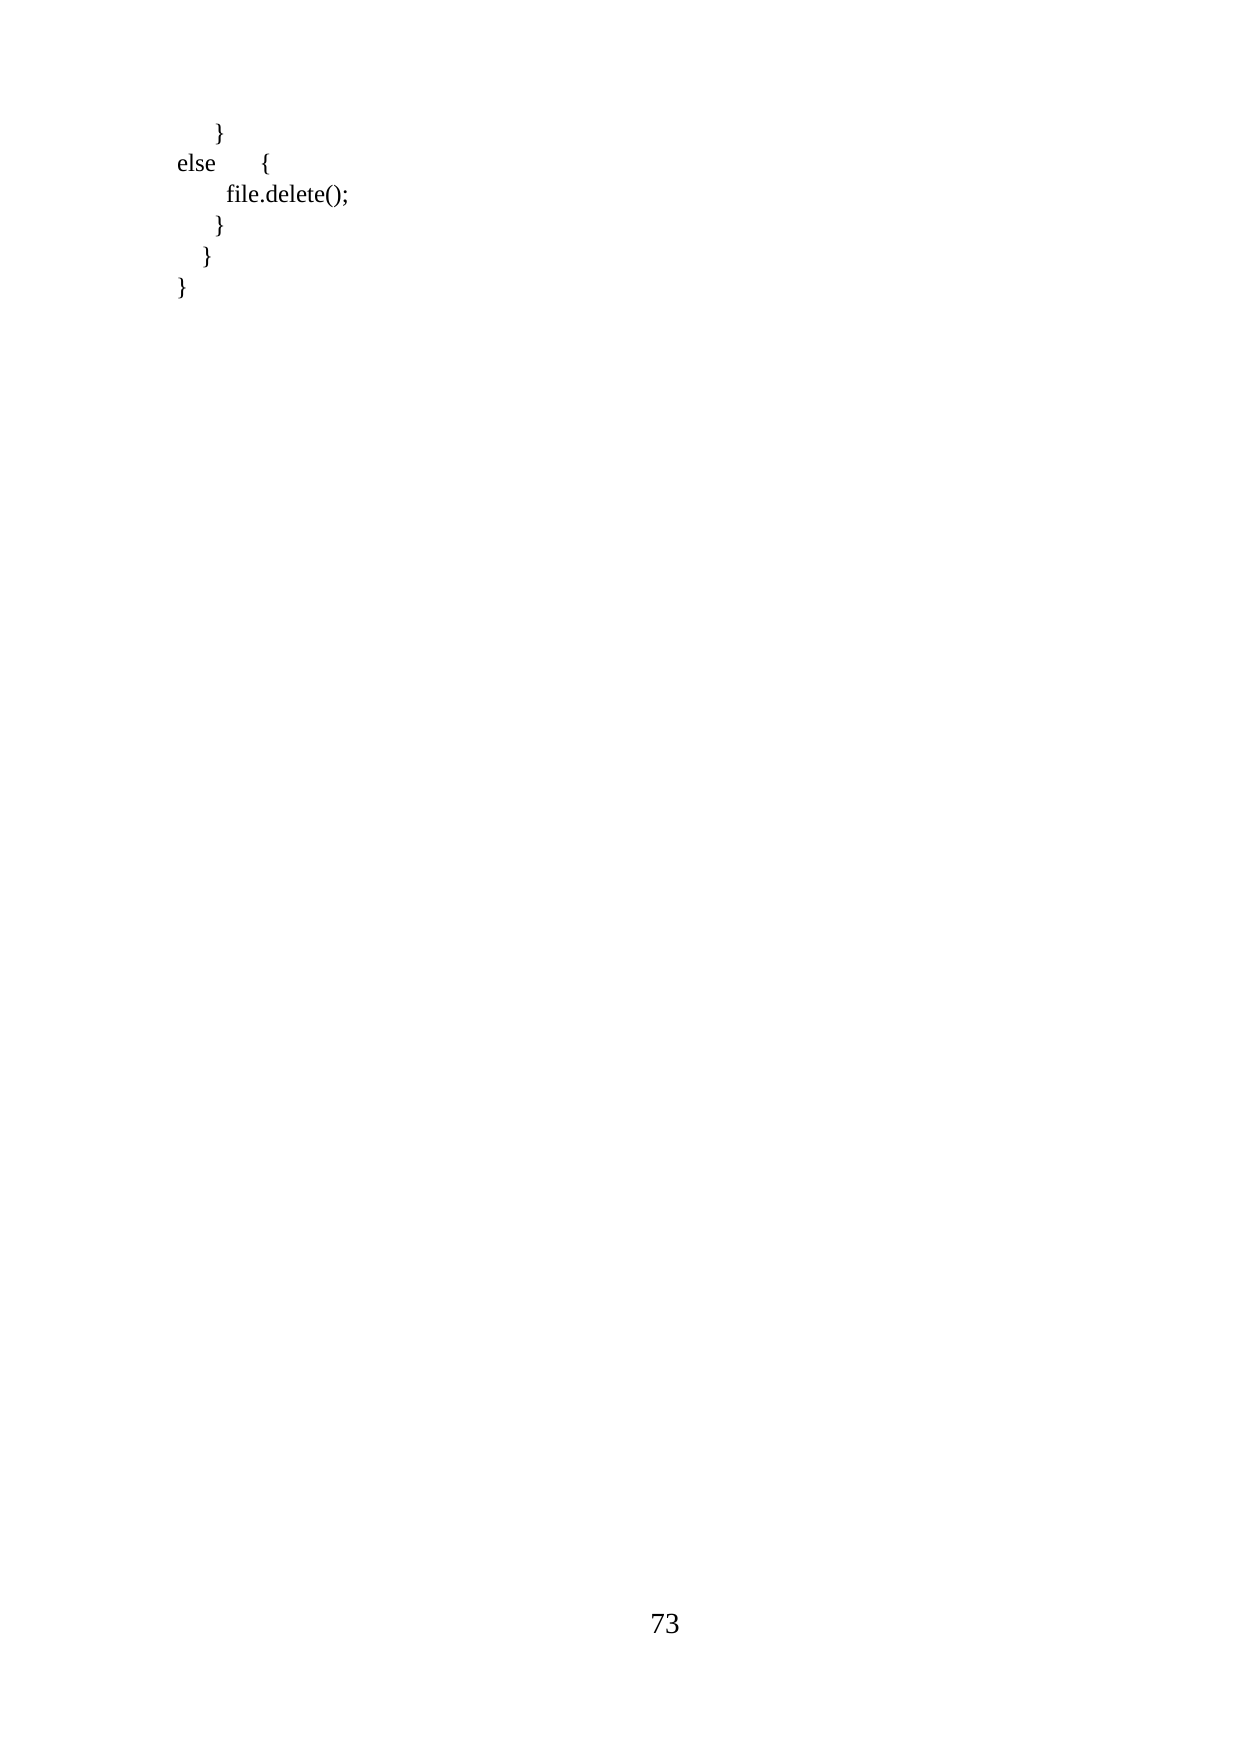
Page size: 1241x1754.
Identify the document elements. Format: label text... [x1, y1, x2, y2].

text file.delete(); [176, 179, 1110, 208]
text } else { [176, 118, 272, 176]
text } [176, 210, 1110, 239]
text } [176, 241, 1110, 270]
text } [176, 272, 1110, 301]
